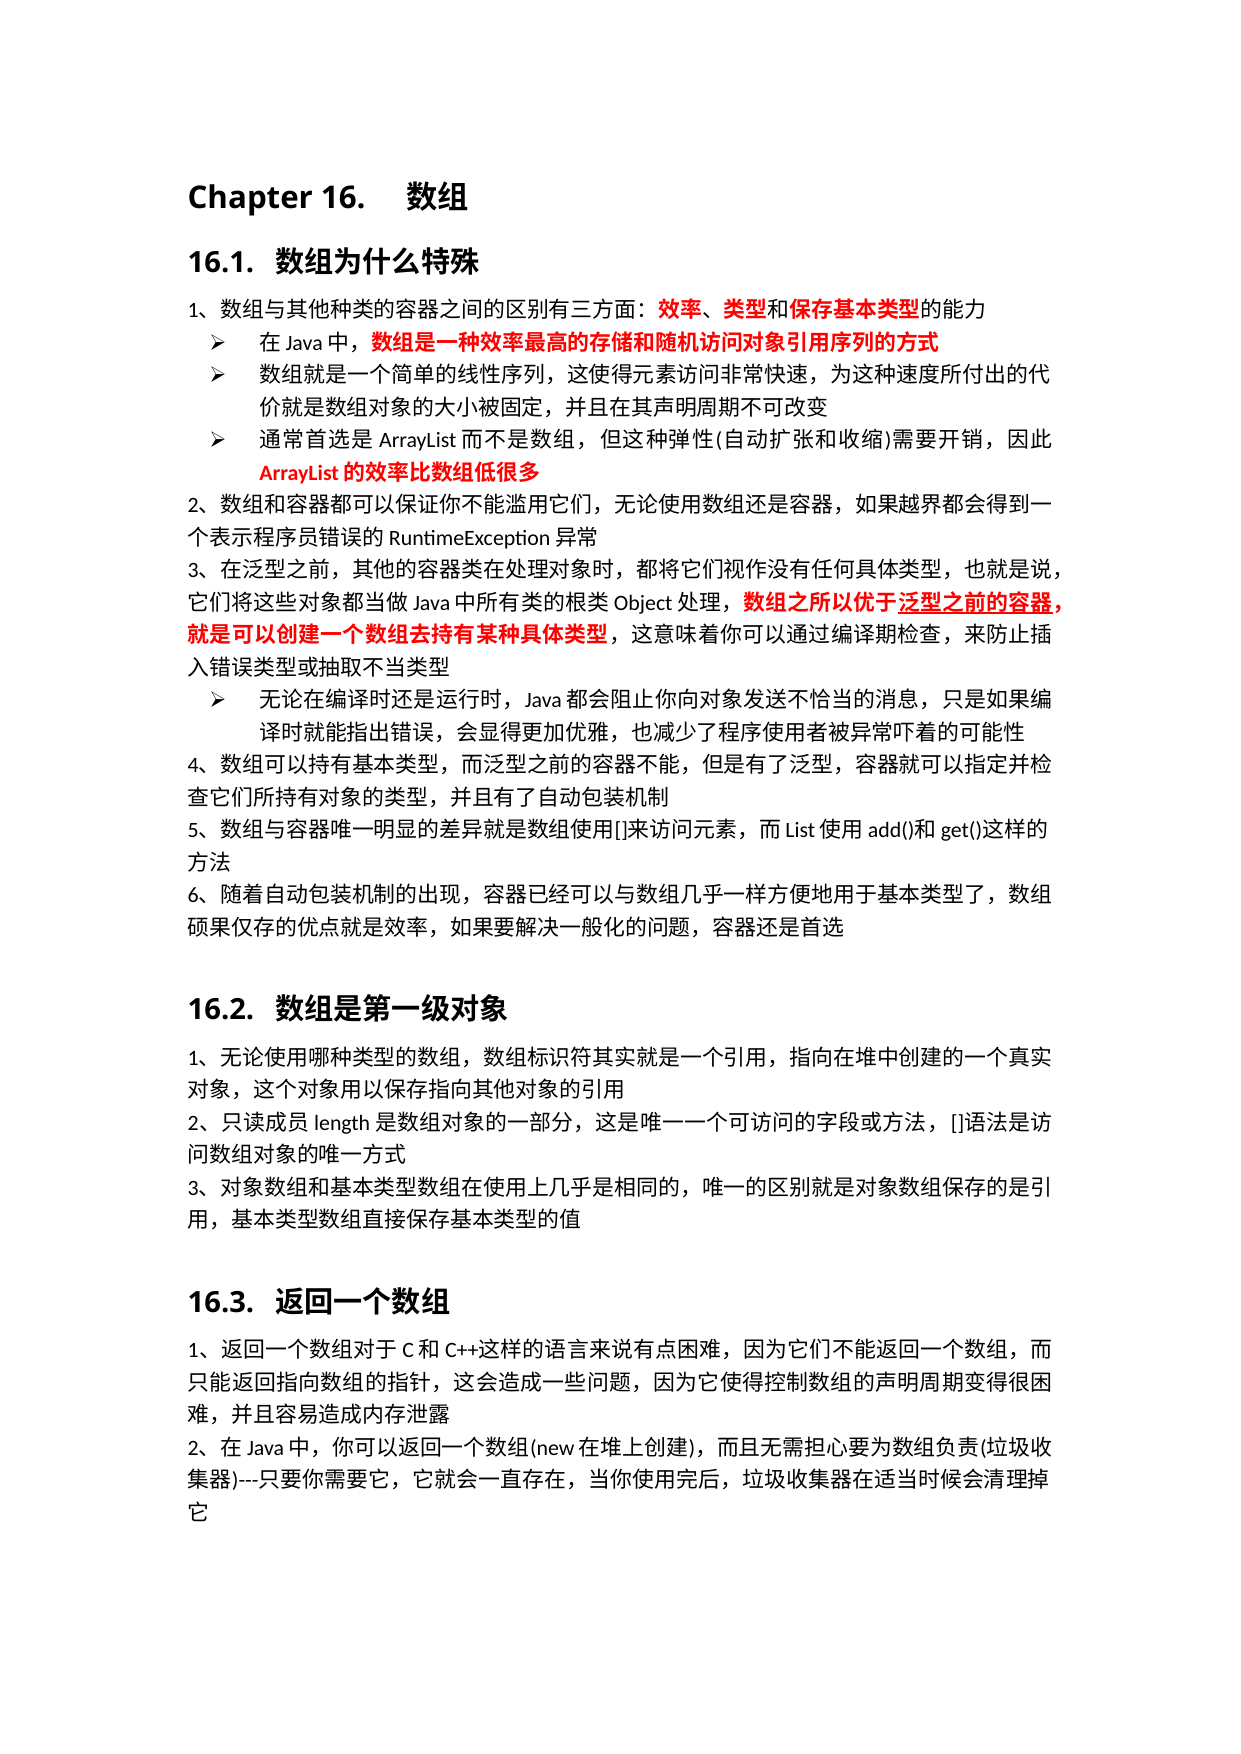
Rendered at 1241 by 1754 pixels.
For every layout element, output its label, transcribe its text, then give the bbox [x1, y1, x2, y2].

text 5、数组与容器唯一明显的差异就是数组使用[]来访问元素，而List使用add()和get()这样的方法 [187, 812, 1053, 877]
text 1、数组与其他种类的容器之间的区别有三方面：效率、类型和保存基本类型的能力 [187, 292, 1053, 324]
text 1、无论使用哪种类型的数组，数组标识符其实就是一个引用，指向在堆中创建的一个真实对象，这个对象用以保存指向其他对象的引用 [187, 1039, 1053, 1104]
list 通常首选是ArrayList而不是数组，但这种弹性(自动扩张和收缩)需要开销，因此ArrayList的效率比数组低很多 [209, 422, 1053, 487]
text 4、数组可以持有基本类型，而泛型之前的容器不能，但是有了泛型，容器就可以指定并检查它们所持有对象的类型，并且有了自动包装机制 [187, 747, 1053, 812]
subtitle 数组为什么特殊 [187, 227, 1053, 292]
subtitle 数组 [187, 162, 1053, 227]
text 1、返回一个数组对于C和C++这样的语言来说有点困难，因为它们不能返回一个数组，而只能返回指向数组的指针，这会造成一些问题，因为它使得控制数组的声明周期变得很困难，并且容易造成内存泄露 [187, 1332, 1053, 1429]
text 2、只读成员length是数组对象的一部分，这是唯一一个可访问的字段或方法，[]语法是访问数组对象的唯一方式 [187, 1104, 1053, 1169]
text 2、数组和容器都可以保证你不能滥用它们，无论使用数组还是容器，如果越界都会得到一个表示程序员错误的RuntimeException异常 [187, 487, 1053, 552]
list 数组就是一个简单的线性序列，这使得元素访问非常快速，为这种速度所付出的代价就是数组对象的大小被固定，并且在其声明周期不可改变 [209, 357, 1053, 422]
text 6、随着自动包装机制的出现，容器已经可以与数组几乎一样方便地用于基本类型了，数组硕果仅存的优点就是效率，如果要解决一般化的问题，容器还是首选 [187, 877, 1053, 942]
list 无论在编译时还是运行时，Java都会阻止你向对象发送不恰当的消息，只是如果编译时就能指出错误，会显得更加优雅，也减少了程序使用者被异常吓着的可能性 [209, 682, 1053, 747]
text 2、在Java中，你可以返回一个数组(new在堆上创建)，而且无需担心要为数组负责(垃圾收集器)---只要你需要它，它就会一直存在，当你使用完后，垃圾收集器在适当时候会清理掉它 [187, 1429, 1053, 1527]
list 在Java中，数组是一种效率最高的存储和随机访问对象引用序列的方式 [209, 324, 1053, 357]
subtitle 返回一个数组 [187, 1267, 1053, 1332]
text 3、在泛型之前，其他的容器类在处理对象时，都将它们视作没有任何具体类型，也就是说，它们将这些对象都当做Java中所有类的根类Object处理，数组之所以优于泛型之前的容器，就是可以创建一个数组去持有某种具体类型，这意味着你可以通过编译期检查，来防止插入错误类型或抽取不当类型 [187, 552, 1053, 682]
text 3、对象数组和基本类型数组在使用上几乎是相同的，唯一的区别就是对象数组保存的是引用，基本类型数组直接保存基本类型的值 [187, 1169, 1053, 1234]
subtitle 数组是第一级对象 [187, 974, 1053, 1039]
